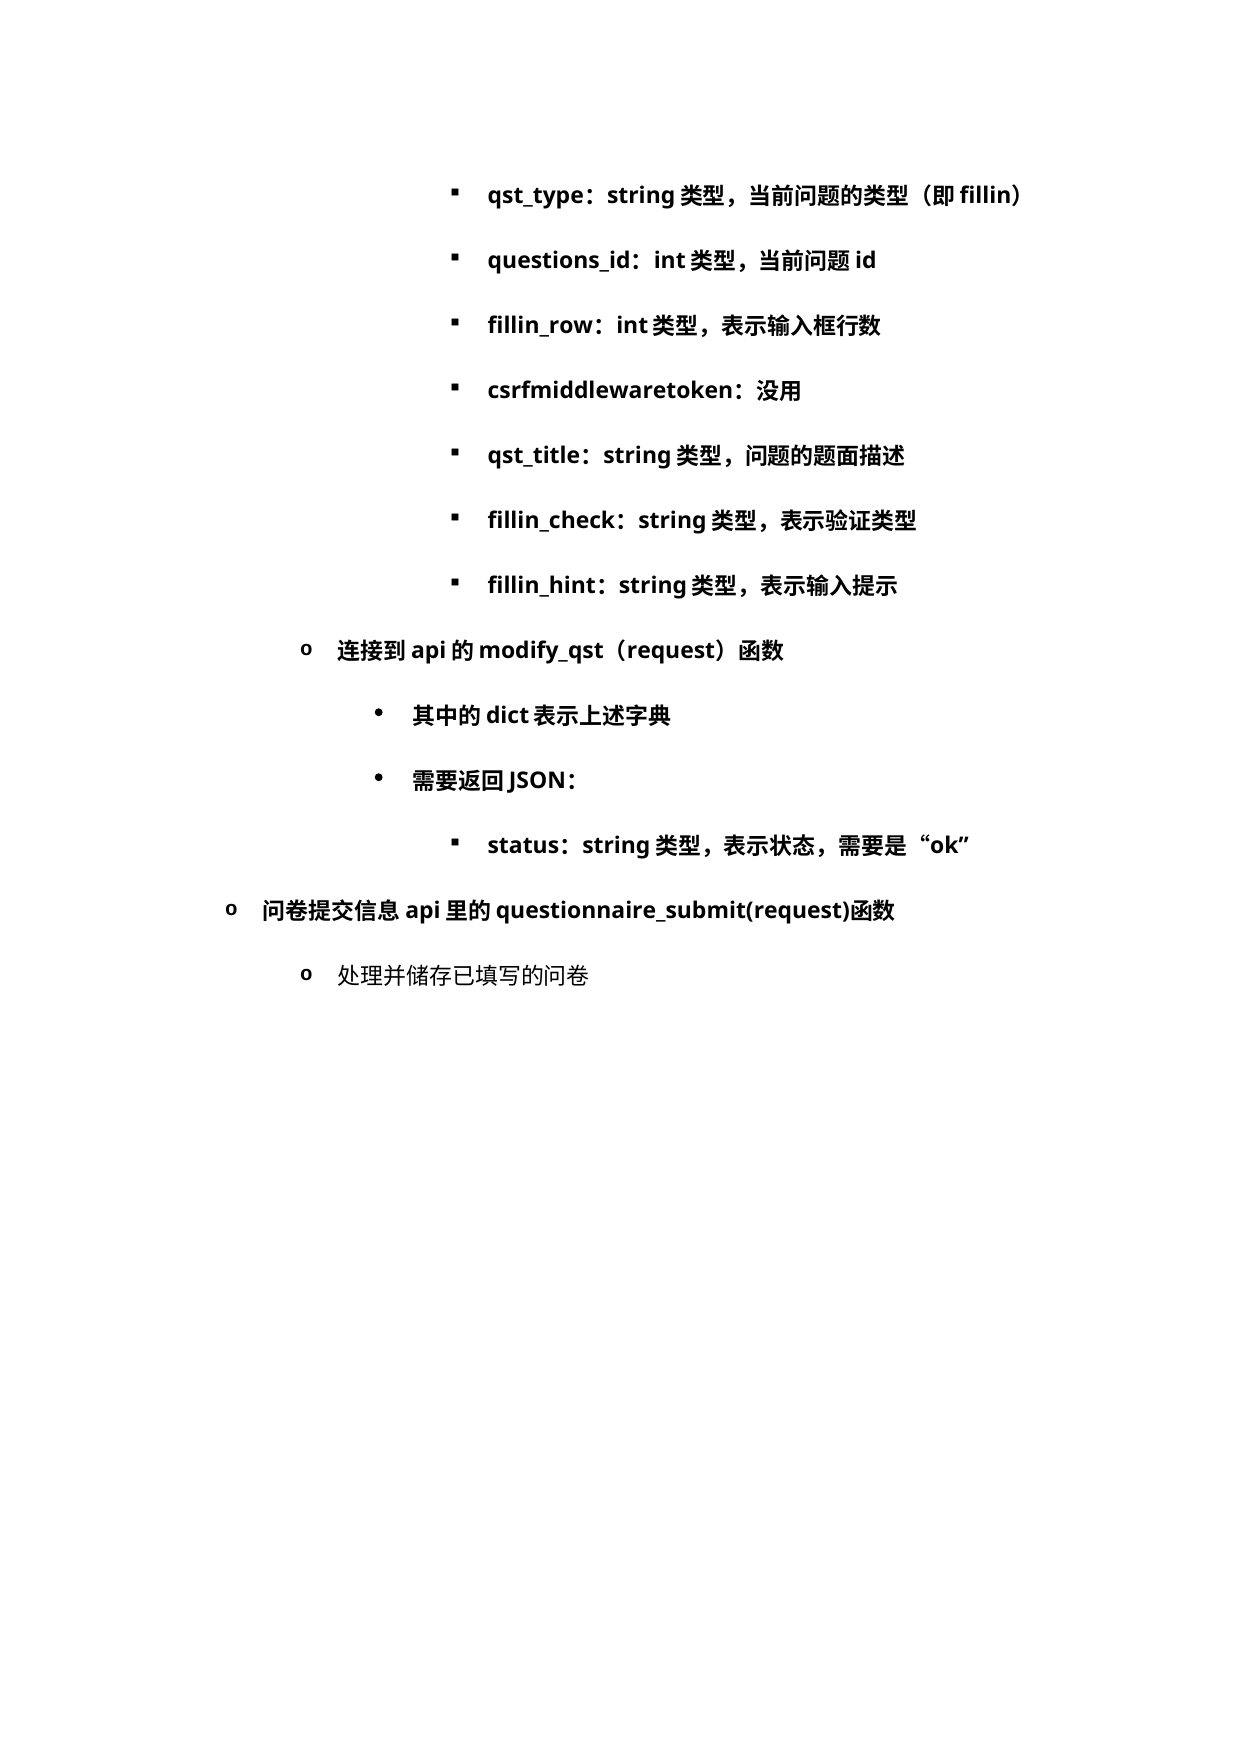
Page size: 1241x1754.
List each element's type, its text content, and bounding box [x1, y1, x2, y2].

list questions_id：int类型，当前问题id [450, 227, 1053, 292]
list fillin_row：int类型，表示输入框行数 [450, 292, 1053, 357]
list status：string类型，表示状态，需要是“ok” [450, 812, 1053, 877]
list fillin_hint：string类型，表示输入提示 [450, 552, 1053, 617]
list qst_type：string类型，当前问题的类型（即fillin） [450, 162, 1053, 227]
list 需要返回JSON： [375, 747, 1053, 812]
list qst_title：string类型，问题的题面描述 [450, 422, 1053, 487]
list csrfmiddlewaretoken：没用 [450, 357, 1053, 422]
list 连接到api的modify_qst（request）函数 [300, 617, 1053, 682]
list 问卷提交信息 api里的questionnaire_submit(request)函数 [225, 877, 1053, 942]
list 处理并储存已填写的问卷 [300, 942, 1053, 1007]
list fillin_check：string类型，表示验证类型 [450, 487, 1053, 552]
list 其中的dict表示上述字典 [375, 682, 1053, 747]
